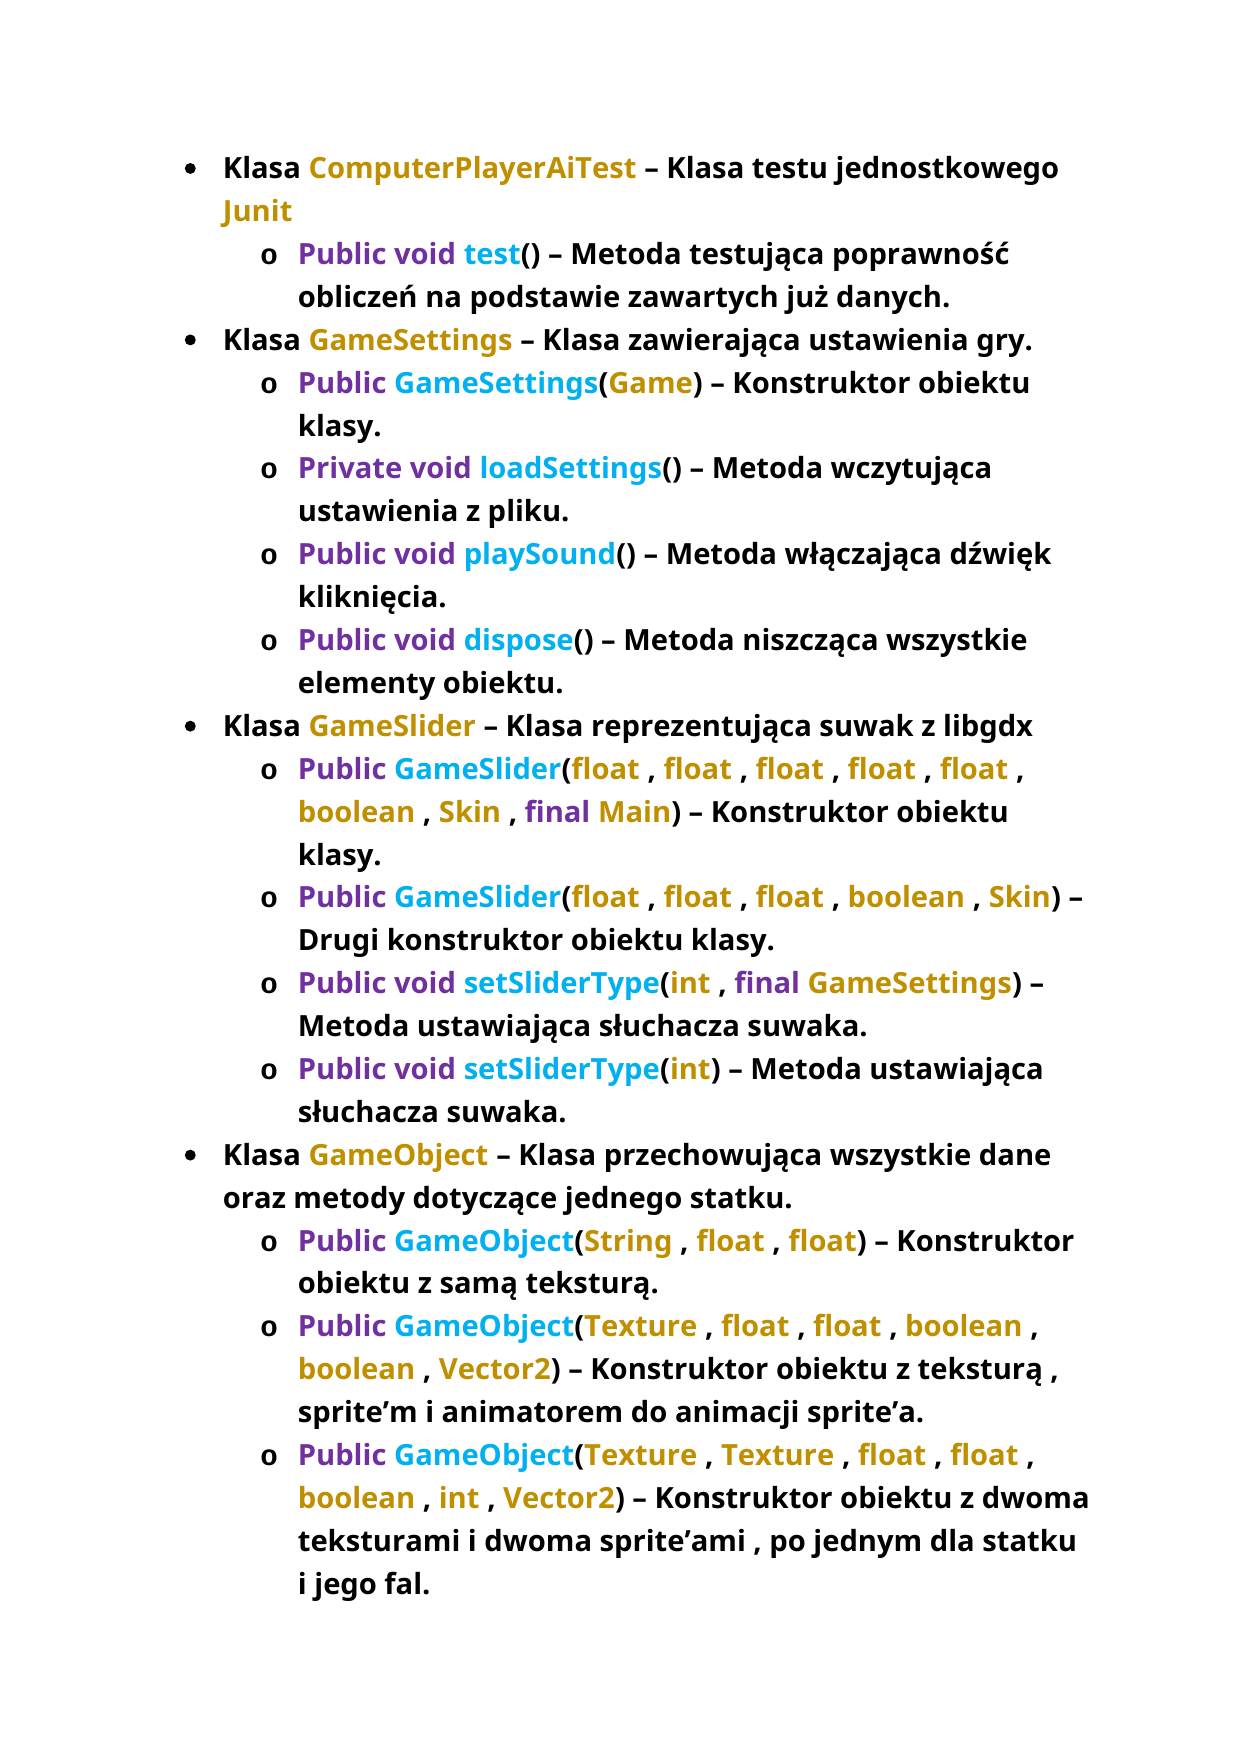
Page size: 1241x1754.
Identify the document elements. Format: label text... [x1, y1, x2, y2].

list Public GameObject(String , float , float) – Konstruktor obiektu z samą teksturą. [260, 1220, 1093, 1302]
list Klasa GameSettings – Klasa zawierająca ustawienia gry. [185, 319, 1093, 359]
list Public void setSliderType(int , final GameSettings) – Metoda ustawiająca słuchacza suwaka. [260, 962, 1093, 1045]
list Public GameSlider(float , float , float , boolean , Skin) – Drugi konstruktor obiektu klasy. [260, 877, 1093, 959]
list Public GameObject(Texture , Texture , float , float , boolean , int , Vector2) – Konstruktor obiektu z dwoma teksturami i dwoma sprite’ami , po jednym dla statku i jego fal. [260, 1434, 1093, 1603]
list Public void playSound() – Metoda włączająca dźwięk kliknięcia. [260, 533, 1093, 616]
list Public GameObject(Texture , float , float , boolean , boolean , Vector2) – Konstruktor obiektu z teksturą , sprite’m i animatorem do animacji sprite’a. [260, 1306, 1093, 1431]
list Public GameSettings(Game) – Konstruktor obiektu klasy. [260, 362, 1093, 444]
list Public GameSlider(float , float , float , float , float , boolean , Skin , final Main) – Konstruktor obiektu klasy. [260, 748, 1093, 873]
list Klasa GameSlider – Klasa reprezentująca suwak z libgdx [185, 705, 1093, 745]
list Public void setSliderType(int) – Metoda ustawiająca słuchacza suwaka. [260, 1048, 1093, 1131]
list Public void test() – Metoda testująca poprawność obliczeń na podstawie zawartych już danych. [260, 233, 1093, 316]
list Klasa GameObject – Klasa przechowująca wszystkie dane oraz metody dotyczące jednego statku. [185, 1134, 1093, 1217]
list Private void loadSettings() – Metoda wczytująca ustawienia z pliku. [260, 448, 1093, 530]
list Public void dispose() – Metoda niszcząca wszystkie elementy obiektu. [260, 619, 1093, 702]
list Klasa ComputerPlayerAiTest – Klasa testu jednostkowego Junit [185, 148, 1093, 230]
